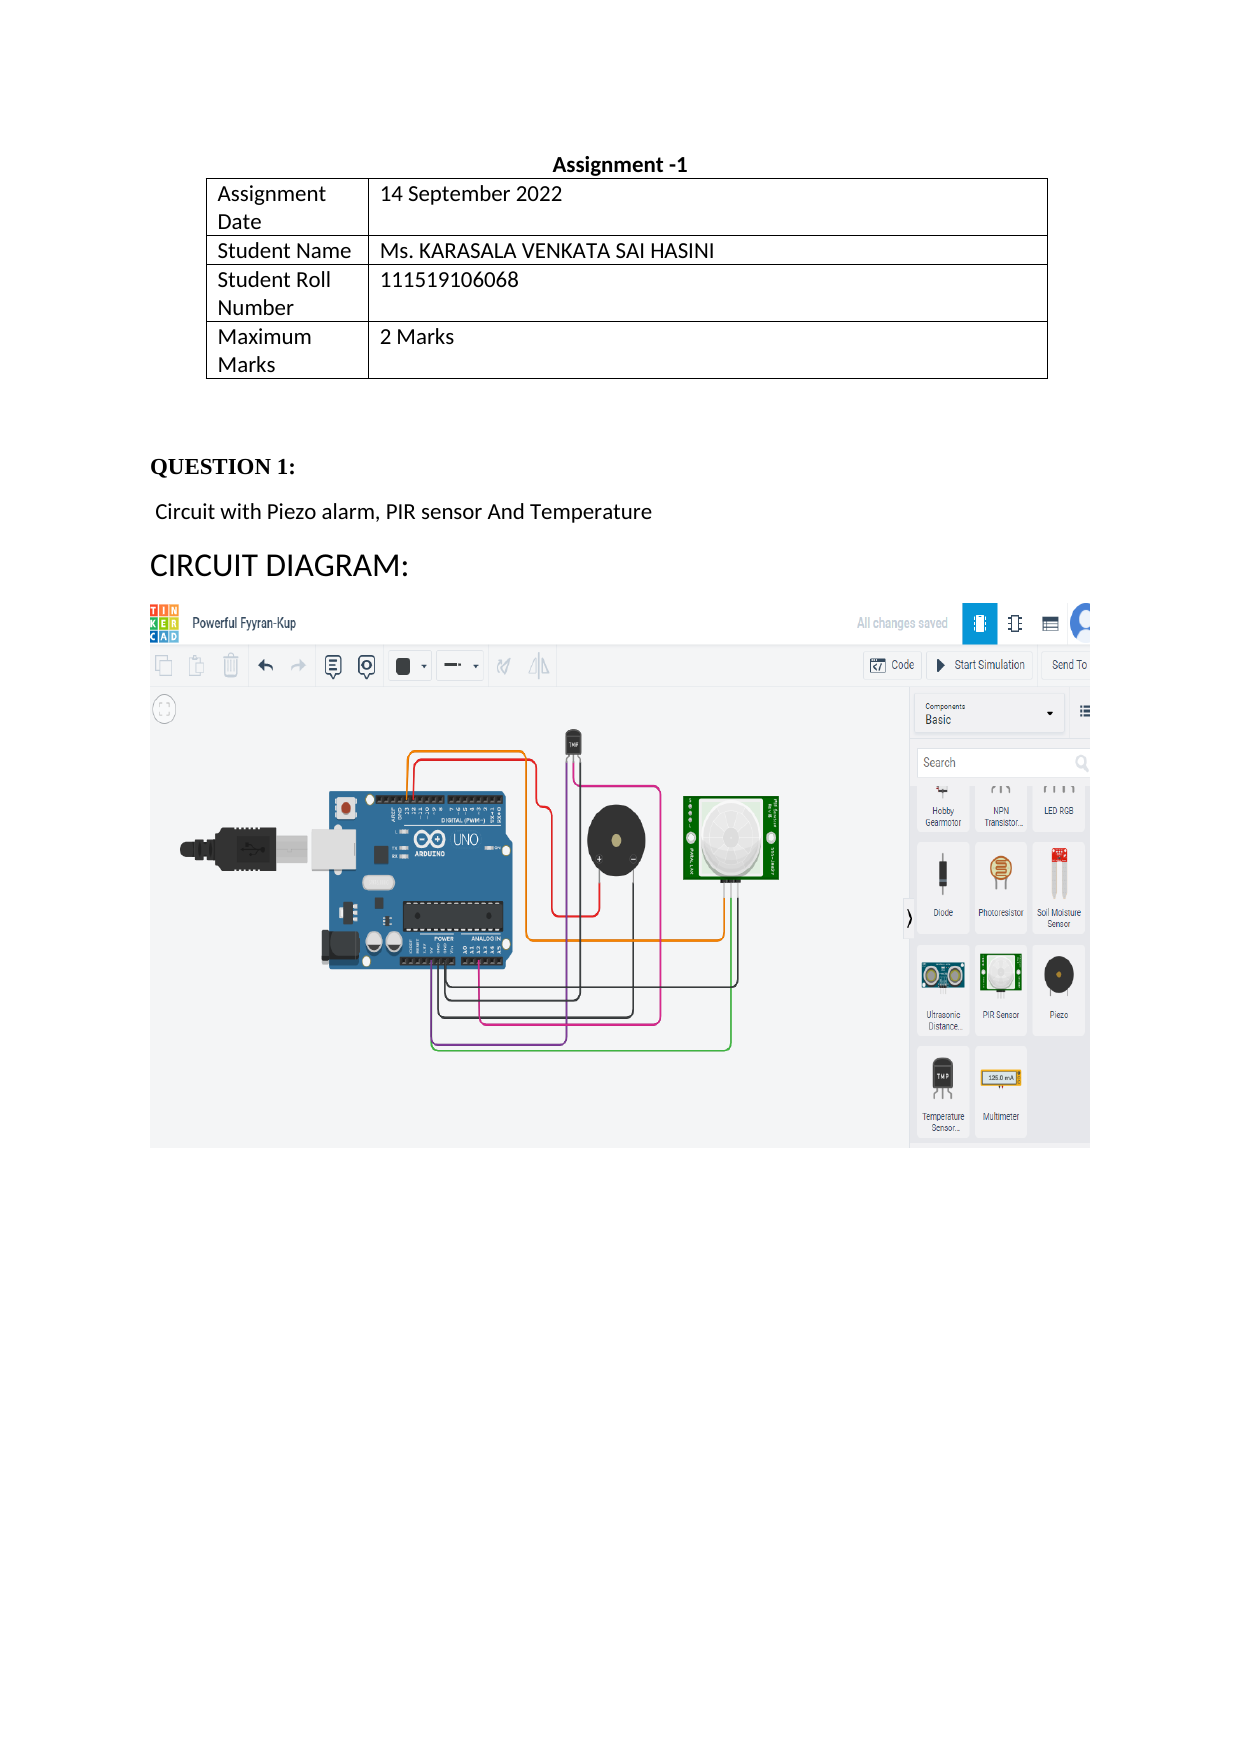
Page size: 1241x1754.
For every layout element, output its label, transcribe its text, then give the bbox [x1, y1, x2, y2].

table_cell Student Name [207, 236, 368, 264]
table_header 14 September 2022 [369, 179, 1047, 235]
text Circuit with Piezo alarm, PIR sensor And Temperature [150, 497, 1090, 525]
text Assignment -1 [150, 150, 1090, 178]
picture [977, 616, 983, 631]
text CIRCUIT DIAGRAM: [150, 544, 1090, 584]
table_cell 111519106068 [369, 265, 1047, 321]
table_header Assignment Date [207, 179, 368, 235]
picture [150, 603, 1090, 1148]
table_cell Student Roll Number [207, 265, 368, 321]
table_cell Ms. KARASALA VENKATA SAI HASINI [369, 236, 1047, 264]
text QUESTION 1: [150, 453, 1090, 479]
table_cell Maximum Marks [207, 322, 368, 378]
table_cell 2 Marks [369, 322, 1047, 378]
